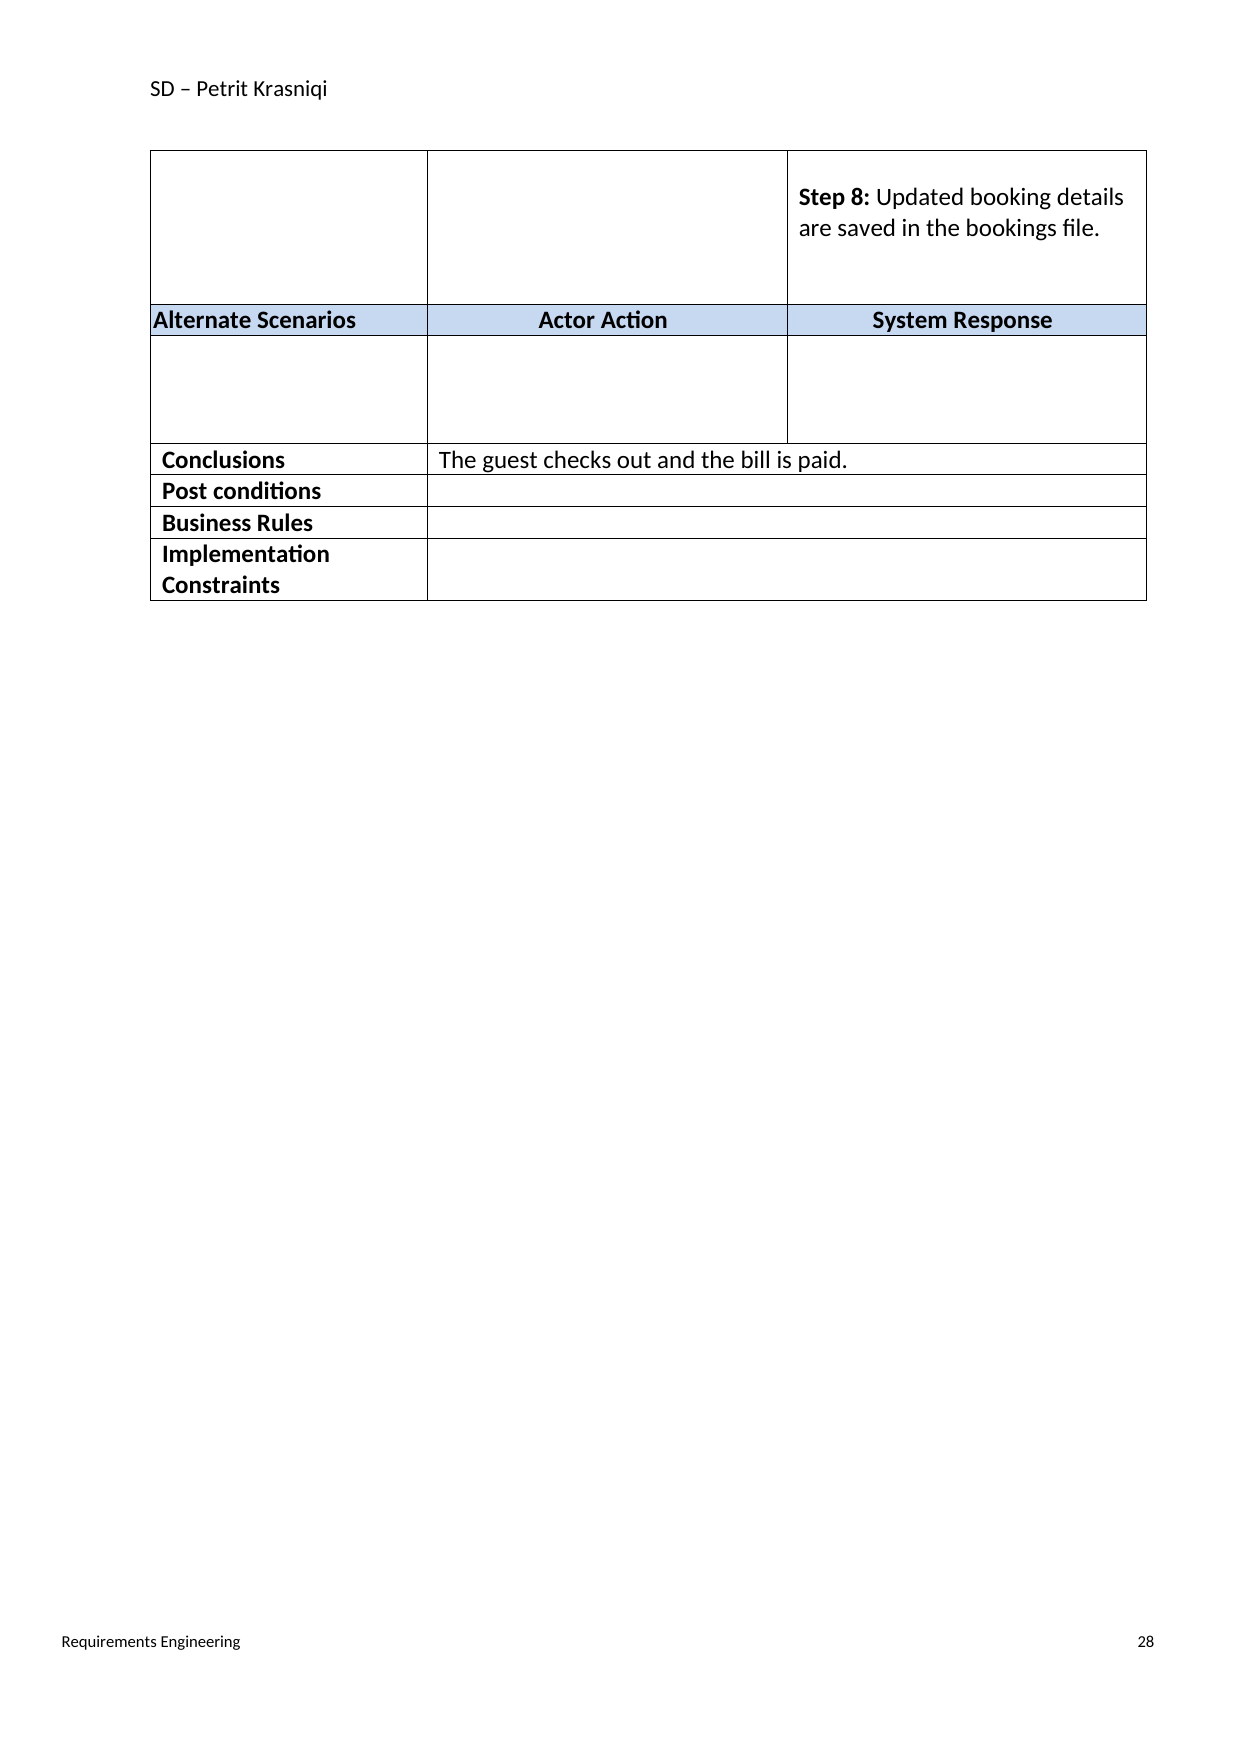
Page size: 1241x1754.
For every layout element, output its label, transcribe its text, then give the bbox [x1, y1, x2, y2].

table_cell System Response [788, 305, 1146, 335]
table_cell Actor Action [428, 305, 787, 335]
table_cell Conclusions [151, 444, 427, 474]
table_cell [428, 539, 1146, 599]
table_cell [788, 336, 1146, 443]
table_cell [428, 475, 1146, 506]
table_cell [428, 151, 787, 304]
table_cell [151, 336, 427, 443]
table_cell Post conditions [151, 475, 427, 506]
table_cell [428, 507, 1146, 537]
table_cell [151, 151, 427, 304]
table_cell Implementation Constraints [151, 539, 427, 599]
table_cell Alternate Scenarios [151, 305, 427, 335]
table_cell Business Rules [151, 507, 427, 537]
table_cell The guest checks out and the bill is paid. [428, 444, 1146, 474]
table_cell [788, 151, 1146, 304]
table_cell [428, 336, 787, 443]
